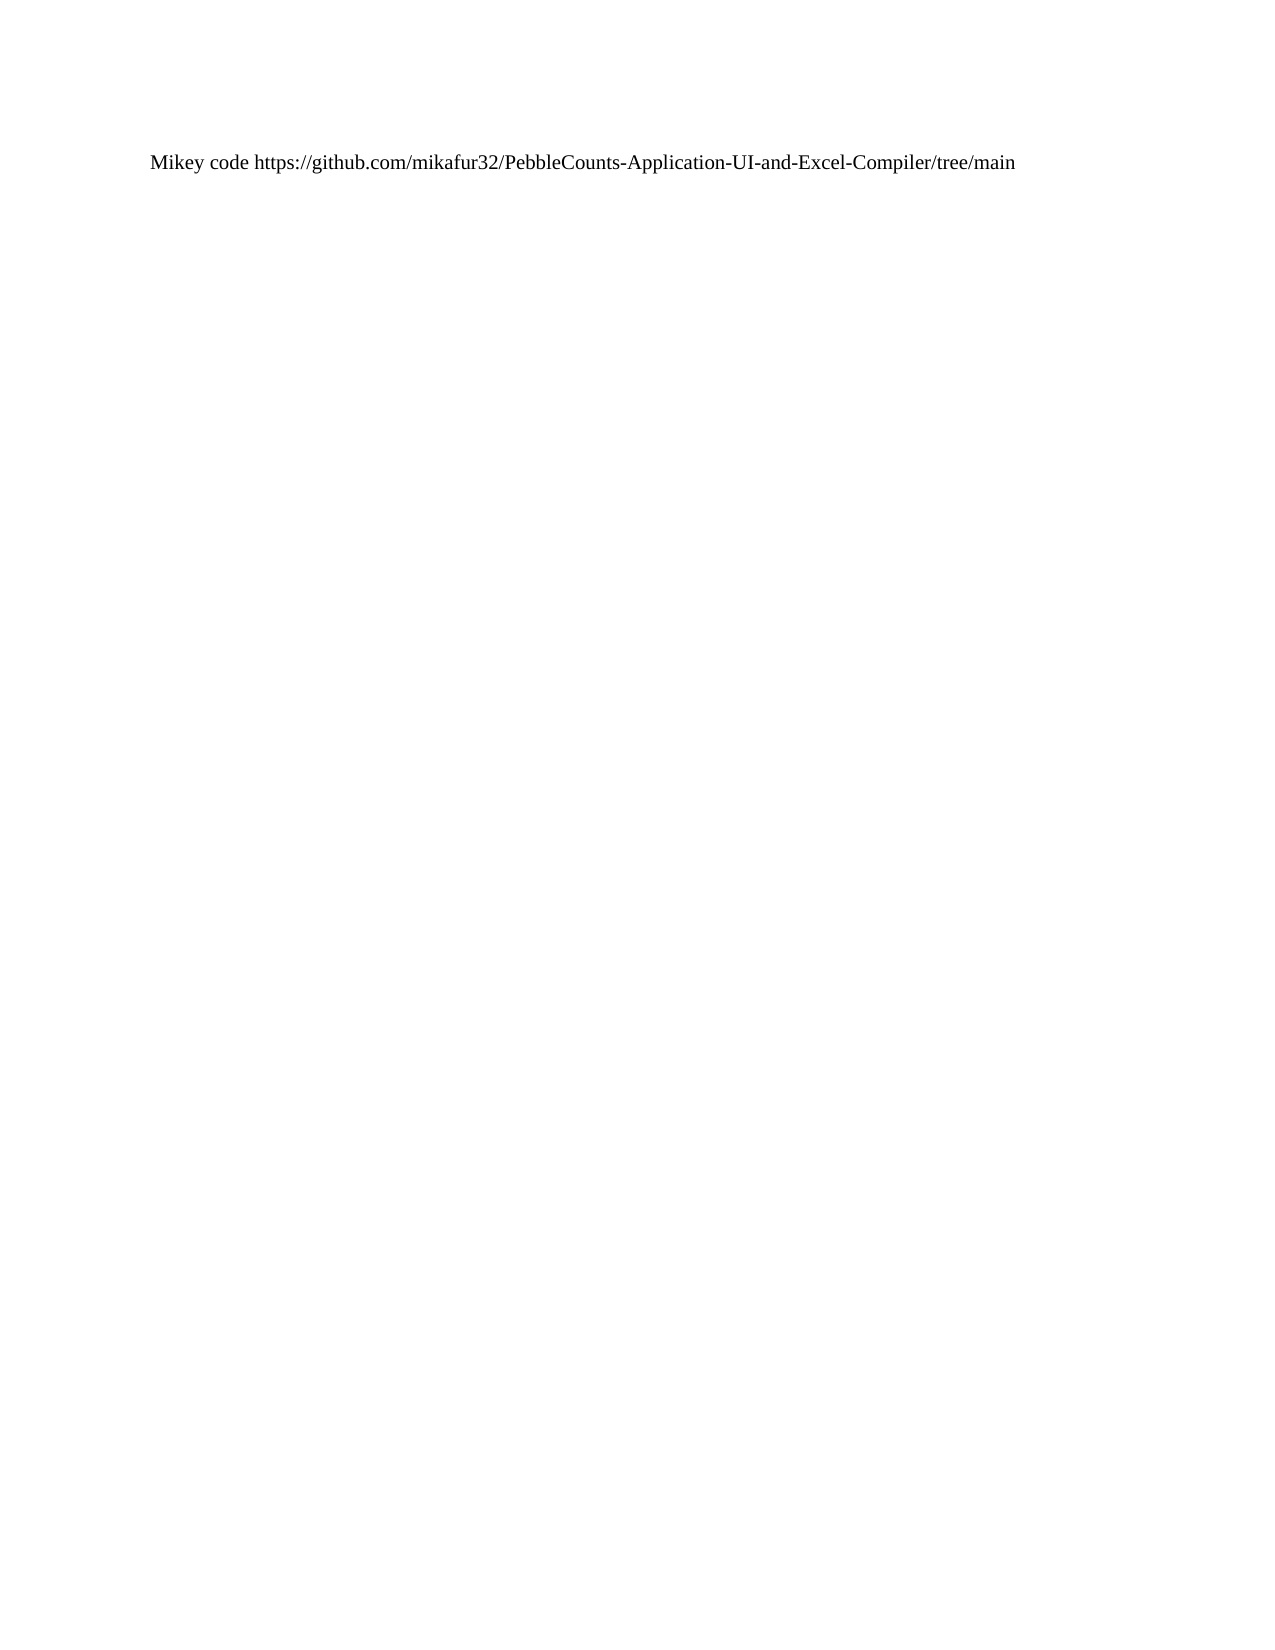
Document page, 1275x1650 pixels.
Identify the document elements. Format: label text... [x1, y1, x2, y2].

text Mikey code https://github.com/mikafur32/PebbleCounts-Application-UI-and-Excel-Compiler/tree/main [150, 150, 1125, 174]
